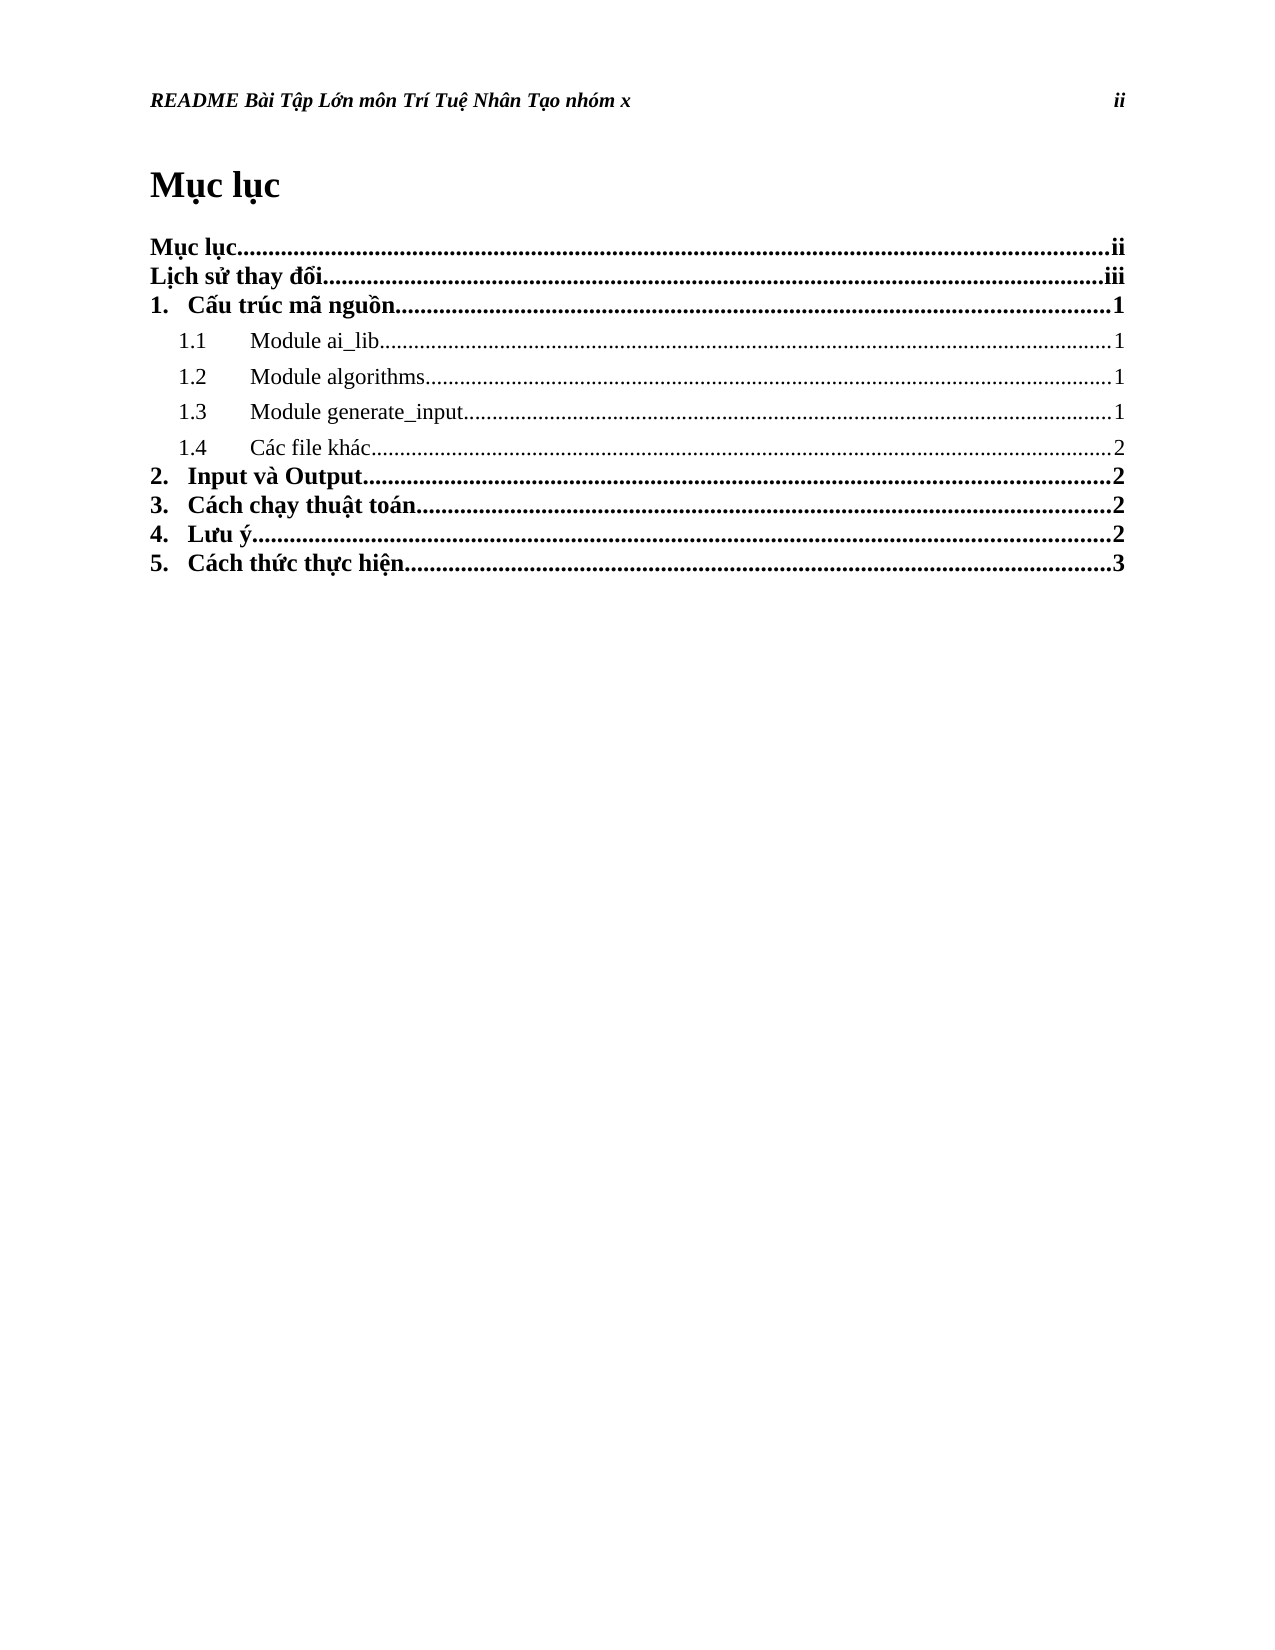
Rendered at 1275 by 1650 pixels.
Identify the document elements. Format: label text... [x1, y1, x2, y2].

text Mục lục ii [150, 237, 1125, 260]
text 2. Input và Output 2 [150, 466, 1125, 489]
text 1.4 Các file khác 2 [178, 437, 1125, 460]
text 4. Lưu ý 2 [150, 524, 1125, 547]
text Mục lục [150, 162, 1125, 206]
text 1. Cấu trúc mã nguồn 1 [150, 295, 1125, 318]
text Lịch sử thay đổi iii [150, 266, 1125, 289]
text 5. Cách thức thực hiện 3 [150, 553, 1125, 576]
text 3. Cách chạy thuật toán 2 [150, 495, 1125, 518]
text 1.1 Module ai_lib 1 [178, 331, 1125, 353]
text 1.2 Module algorithms 1 [178, 366, 1125, 389]
text 1.3 Module generate_input 1 [178, 401, 1125, 424]
